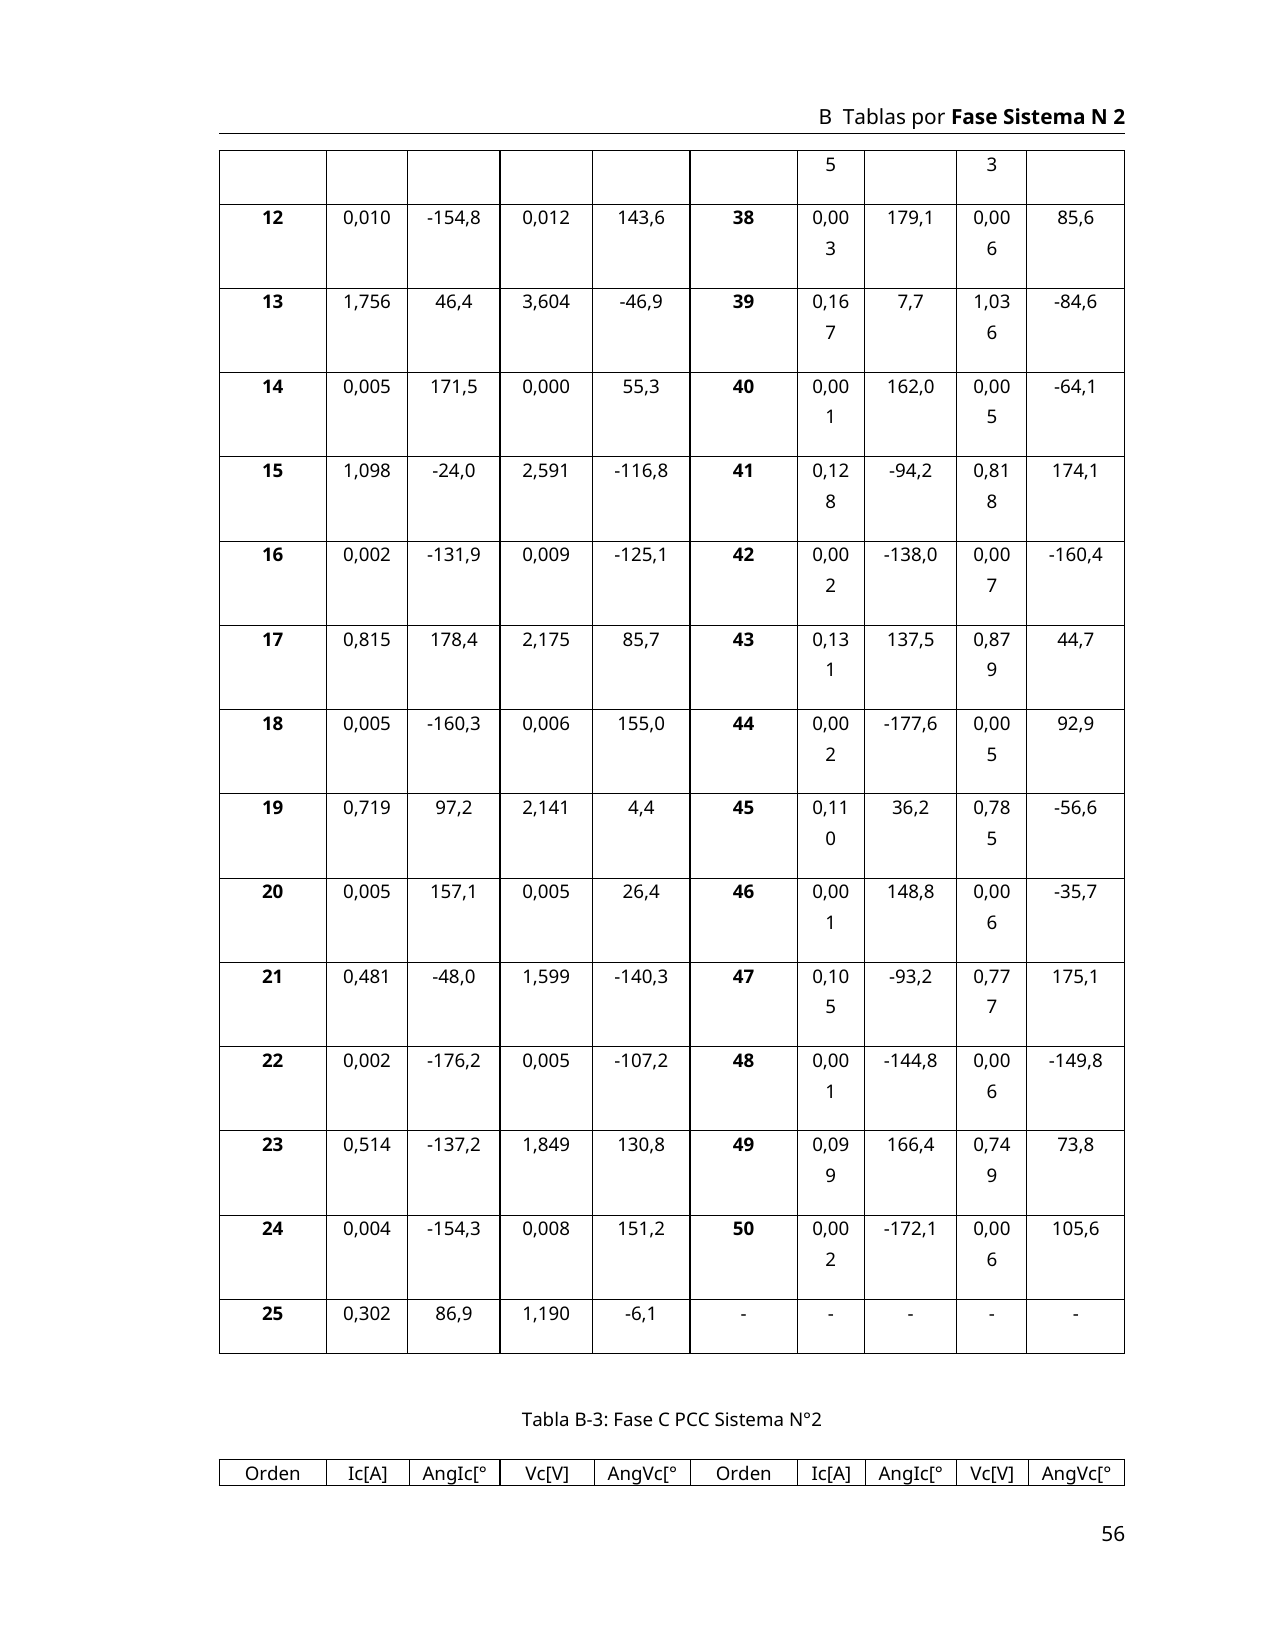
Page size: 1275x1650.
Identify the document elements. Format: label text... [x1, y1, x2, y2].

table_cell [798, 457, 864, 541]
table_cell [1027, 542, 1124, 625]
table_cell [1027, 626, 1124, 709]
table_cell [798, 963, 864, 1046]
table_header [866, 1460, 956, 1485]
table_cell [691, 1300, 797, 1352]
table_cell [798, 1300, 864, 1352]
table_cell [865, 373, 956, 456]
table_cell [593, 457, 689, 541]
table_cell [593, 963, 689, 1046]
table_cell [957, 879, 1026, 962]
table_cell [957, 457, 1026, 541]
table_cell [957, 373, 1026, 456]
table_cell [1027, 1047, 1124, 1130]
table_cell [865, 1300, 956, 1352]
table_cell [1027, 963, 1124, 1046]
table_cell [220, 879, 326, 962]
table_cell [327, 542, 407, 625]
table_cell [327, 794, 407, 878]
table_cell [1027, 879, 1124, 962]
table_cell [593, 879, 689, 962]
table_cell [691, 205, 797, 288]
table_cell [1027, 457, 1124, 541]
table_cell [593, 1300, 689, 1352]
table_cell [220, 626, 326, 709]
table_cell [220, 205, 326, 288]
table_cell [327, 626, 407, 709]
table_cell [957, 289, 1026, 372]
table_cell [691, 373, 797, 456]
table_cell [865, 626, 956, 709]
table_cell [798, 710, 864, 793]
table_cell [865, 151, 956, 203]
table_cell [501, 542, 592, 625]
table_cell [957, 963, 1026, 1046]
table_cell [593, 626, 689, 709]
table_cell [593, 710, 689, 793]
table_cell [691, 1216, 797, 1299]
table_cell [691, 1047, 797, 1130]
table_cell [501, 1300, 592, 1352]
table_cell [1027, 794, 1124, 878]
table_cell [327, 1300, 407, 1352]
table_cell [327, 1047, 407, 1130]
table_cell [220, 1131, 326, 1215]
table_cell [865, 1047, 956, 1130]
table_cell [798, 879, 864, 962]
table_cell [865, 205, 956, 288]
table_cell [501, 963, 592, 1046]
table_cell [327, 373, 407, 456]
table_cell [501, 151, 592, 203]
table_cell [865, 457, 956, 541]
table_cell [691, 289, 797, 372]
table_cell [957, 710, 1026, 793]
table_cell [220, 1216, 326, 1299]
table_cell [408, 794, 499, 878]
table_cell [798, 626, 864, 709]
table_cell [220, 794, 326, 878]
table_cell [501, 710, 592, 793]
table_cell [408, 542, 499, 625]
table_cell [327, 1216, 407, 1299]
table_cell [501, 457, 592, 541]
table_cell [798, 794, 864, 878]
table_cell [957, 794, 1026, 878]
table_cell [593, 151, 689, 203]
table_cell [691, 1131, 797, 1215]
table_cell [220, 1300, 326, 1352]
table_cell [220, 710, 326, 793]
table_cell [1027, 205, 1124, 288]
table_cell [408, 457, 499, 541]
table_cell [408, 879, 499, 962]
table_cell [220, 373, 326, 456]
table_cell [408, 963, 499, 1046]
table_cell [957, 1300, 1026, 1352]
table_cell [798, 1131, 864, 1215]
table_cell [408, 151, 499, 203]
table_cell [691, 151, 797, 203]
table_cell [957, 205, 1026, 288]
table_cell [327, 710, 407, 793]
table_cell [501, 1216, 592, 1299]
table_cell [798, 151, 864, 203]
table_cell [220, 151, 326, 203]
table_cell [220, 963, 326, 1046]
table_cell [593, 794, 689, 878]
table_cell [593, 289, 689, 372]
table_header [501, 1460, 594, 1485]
text Tabla B-3: Fase C PCC Sistema N°2 [218, 1406, 1125, 1432]
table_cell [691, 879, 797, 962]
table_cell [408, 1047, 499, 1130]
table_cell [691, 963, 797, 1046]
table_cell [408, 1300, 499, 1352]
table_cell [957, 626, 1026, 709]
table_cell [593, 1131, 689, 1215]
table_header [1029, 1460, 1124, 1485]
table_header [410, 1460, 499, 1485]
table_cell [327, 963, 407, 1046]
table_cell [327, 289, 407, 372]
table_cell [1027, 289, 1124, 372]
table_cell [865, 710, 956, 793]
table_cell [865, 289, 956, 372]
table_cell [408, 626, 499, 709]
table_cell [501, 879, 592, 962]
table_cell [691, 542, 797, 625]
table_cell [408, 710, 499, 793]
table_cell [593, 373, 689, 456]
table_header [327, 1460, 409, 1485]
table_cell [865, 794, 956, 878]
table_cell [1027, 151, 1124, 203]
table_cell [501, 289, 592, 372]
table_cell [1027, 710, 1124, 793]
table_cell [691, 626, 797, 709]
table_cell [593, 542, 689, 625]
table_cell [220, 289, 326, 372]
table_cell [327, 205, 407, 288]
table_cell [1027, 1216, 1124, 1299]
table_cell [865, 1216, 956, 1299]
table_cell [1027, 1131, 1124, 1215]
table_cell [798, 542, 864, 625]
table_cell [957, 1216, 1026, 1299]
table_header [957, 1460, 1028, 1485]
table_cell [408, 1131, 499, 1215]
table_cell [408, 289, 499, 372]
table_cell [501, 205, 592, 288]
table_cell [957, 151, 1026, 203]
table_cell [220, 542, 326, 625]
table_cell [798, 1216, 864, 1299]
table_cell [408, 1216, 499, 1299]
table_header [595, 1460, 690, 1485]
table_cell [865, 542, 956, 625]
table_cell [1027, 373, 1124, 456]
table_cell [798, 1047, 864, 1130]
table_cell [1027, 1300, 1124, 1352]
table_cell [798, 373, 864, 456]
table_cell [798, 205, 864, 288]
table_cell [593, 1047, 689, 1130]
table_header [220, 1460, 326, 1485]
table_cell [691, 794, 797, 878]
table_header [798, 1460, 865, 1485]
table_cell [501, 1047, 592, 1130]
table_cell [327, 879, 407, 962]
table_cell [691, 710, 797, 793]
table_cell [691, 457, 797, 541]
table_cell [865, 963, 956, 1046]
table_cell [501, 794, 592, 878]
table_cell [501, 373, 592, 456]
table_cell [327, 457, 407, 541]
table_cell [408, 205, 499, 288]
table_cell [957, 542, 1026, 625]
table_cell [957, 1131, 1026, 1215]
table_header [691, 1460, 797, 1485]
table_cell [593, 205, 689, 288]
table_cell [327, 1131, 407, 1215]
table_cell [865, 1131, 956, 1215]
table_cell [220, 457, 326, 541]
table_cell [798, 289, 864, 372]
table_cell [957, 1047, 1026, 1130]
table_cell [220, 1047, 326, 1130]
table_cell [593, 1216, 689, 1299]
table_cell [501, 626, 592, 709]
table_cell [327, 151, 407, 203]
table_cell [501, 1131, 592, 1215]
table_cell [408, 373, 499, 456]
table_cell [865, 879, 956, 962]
